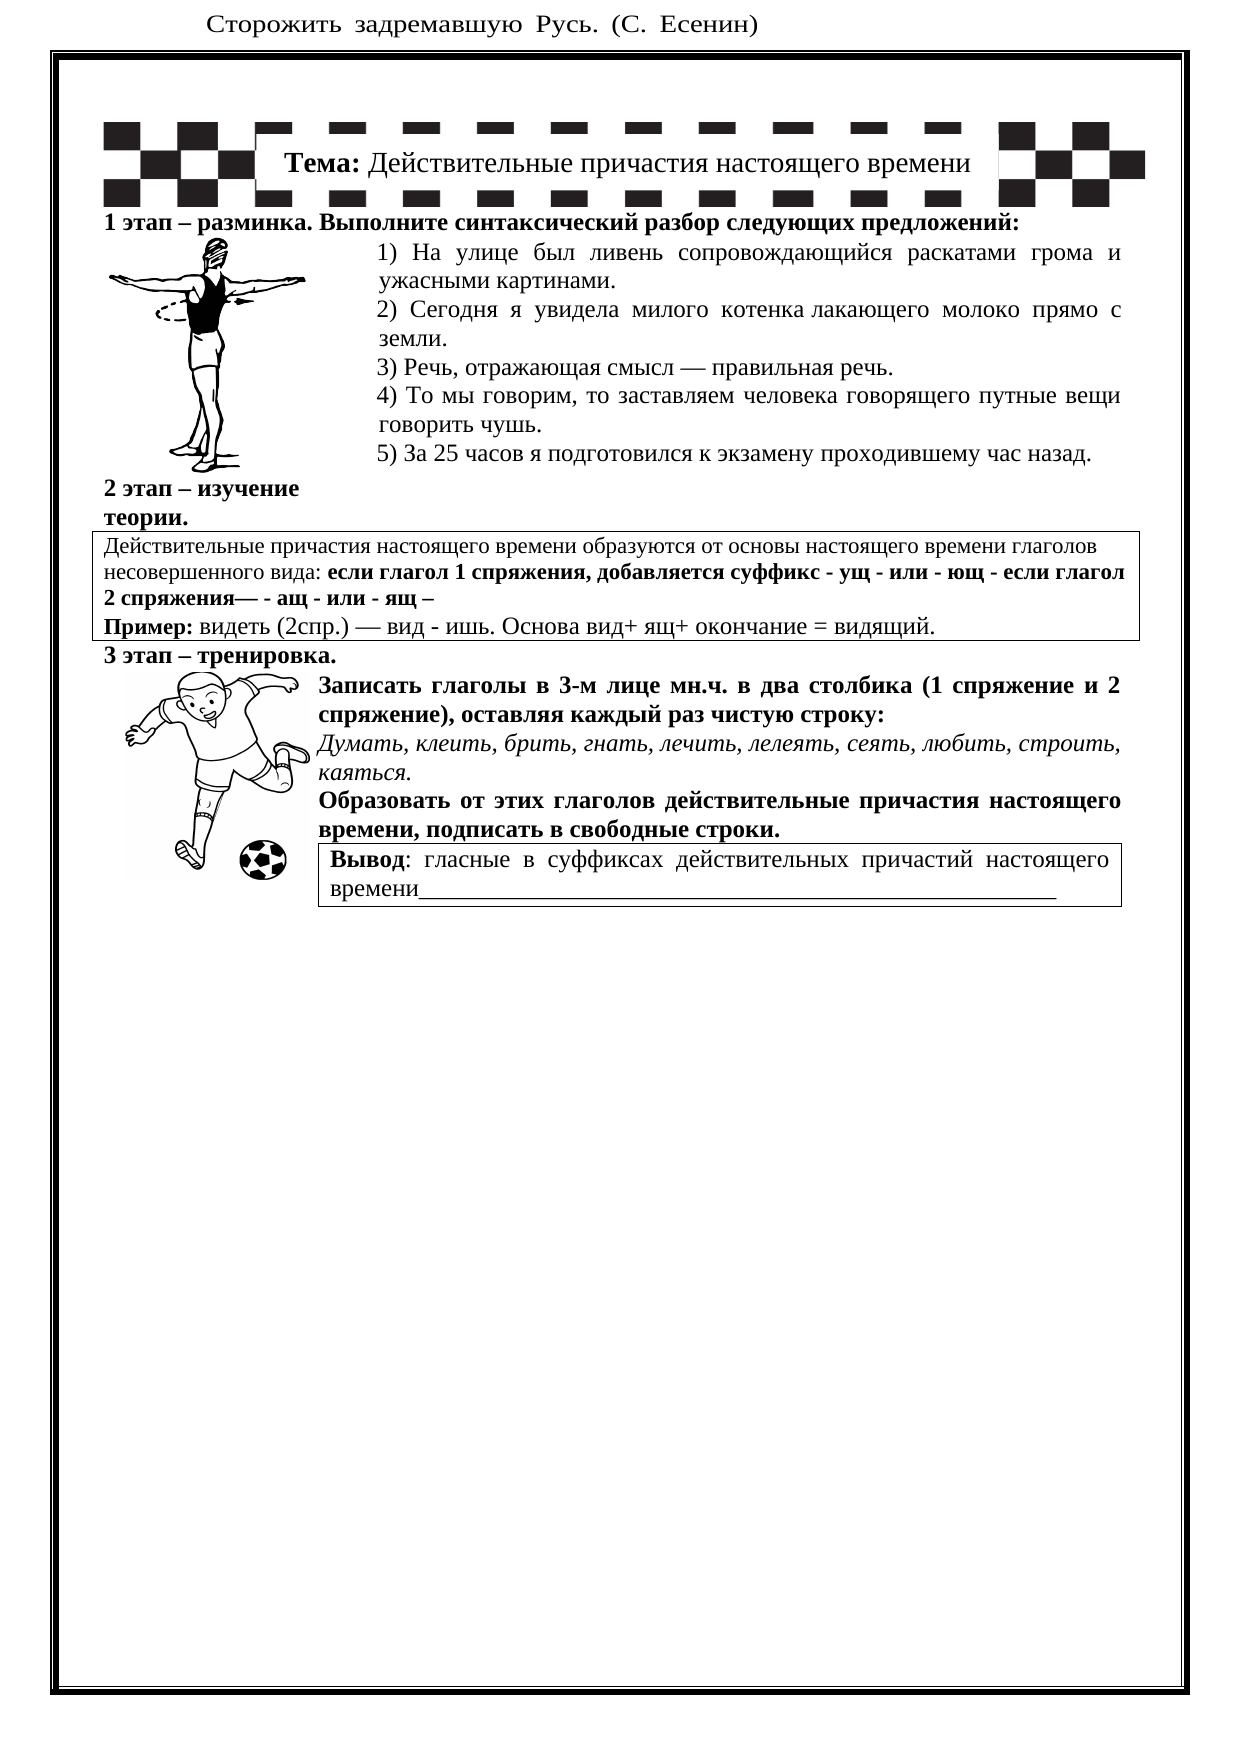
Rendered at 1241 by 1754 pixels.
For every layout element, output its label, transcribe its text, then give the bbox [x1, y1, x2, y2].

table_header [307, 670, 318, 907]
table_header Записать глаголы в 3-м лице мн.ч. в два столбика (1 спряжение и 2 спряжение), оставляя каждый раз чистую строку: Думать, клеить, брить, гнать, лечить, лелеять, сеять, любить, строить, каяться. Образовать от этих глаголов действительные причастия настоящего времени, подписать в свободные строки. [319, 844, 1121, 906]
text 3 этап – тренировка. [103, 641, 1152, 669]
table_header 1) На улице был ливень сопровождающийся раскатами грома и ужасными картинами. 2) Сегодня я увидела милого котенка лакающего молоко прямо с земли. 3) Речь, отражающая смысл — правильная речь. 4) То мы говорим, то заставляем человека говорящего путные вещи говорить чушь. 5) За 25 часов я подготовился к экзамену проходившему час назад. [365, 237, 1133, 482]
picture [103, 235, 307, 474]
text 2 этап – изучение теории. [103, 473, 1152, 531]
picture [103, 122, 1146, 207]
picture [125, 672, 307, 880]
text Сторожить задремавшую Русь. (С. Есенин) [177, 15, 754, 36]
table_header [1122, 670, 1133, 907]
text Сторожить задремавшую Русь. (С. Есенин) [751, 15, 1152, 36]
table_header Действительные причастия настоящего времени образуются от основы настоящего времени глаголов несовершенного вида: если глагол 1 спряжения, добавляется суффикс - ущ - или - ющ - если глагол 2 спряжения— - ащ - или - ящ – Пример: видеть (2спр.) — вид - ишь. Основа вид+ ящ+ окончание = видящий. [93, 532, 1139, 639]
text 1 этап – разминка. Выполните синтаксический разбор следующих предложений: [103, 207, 1152, 473]
